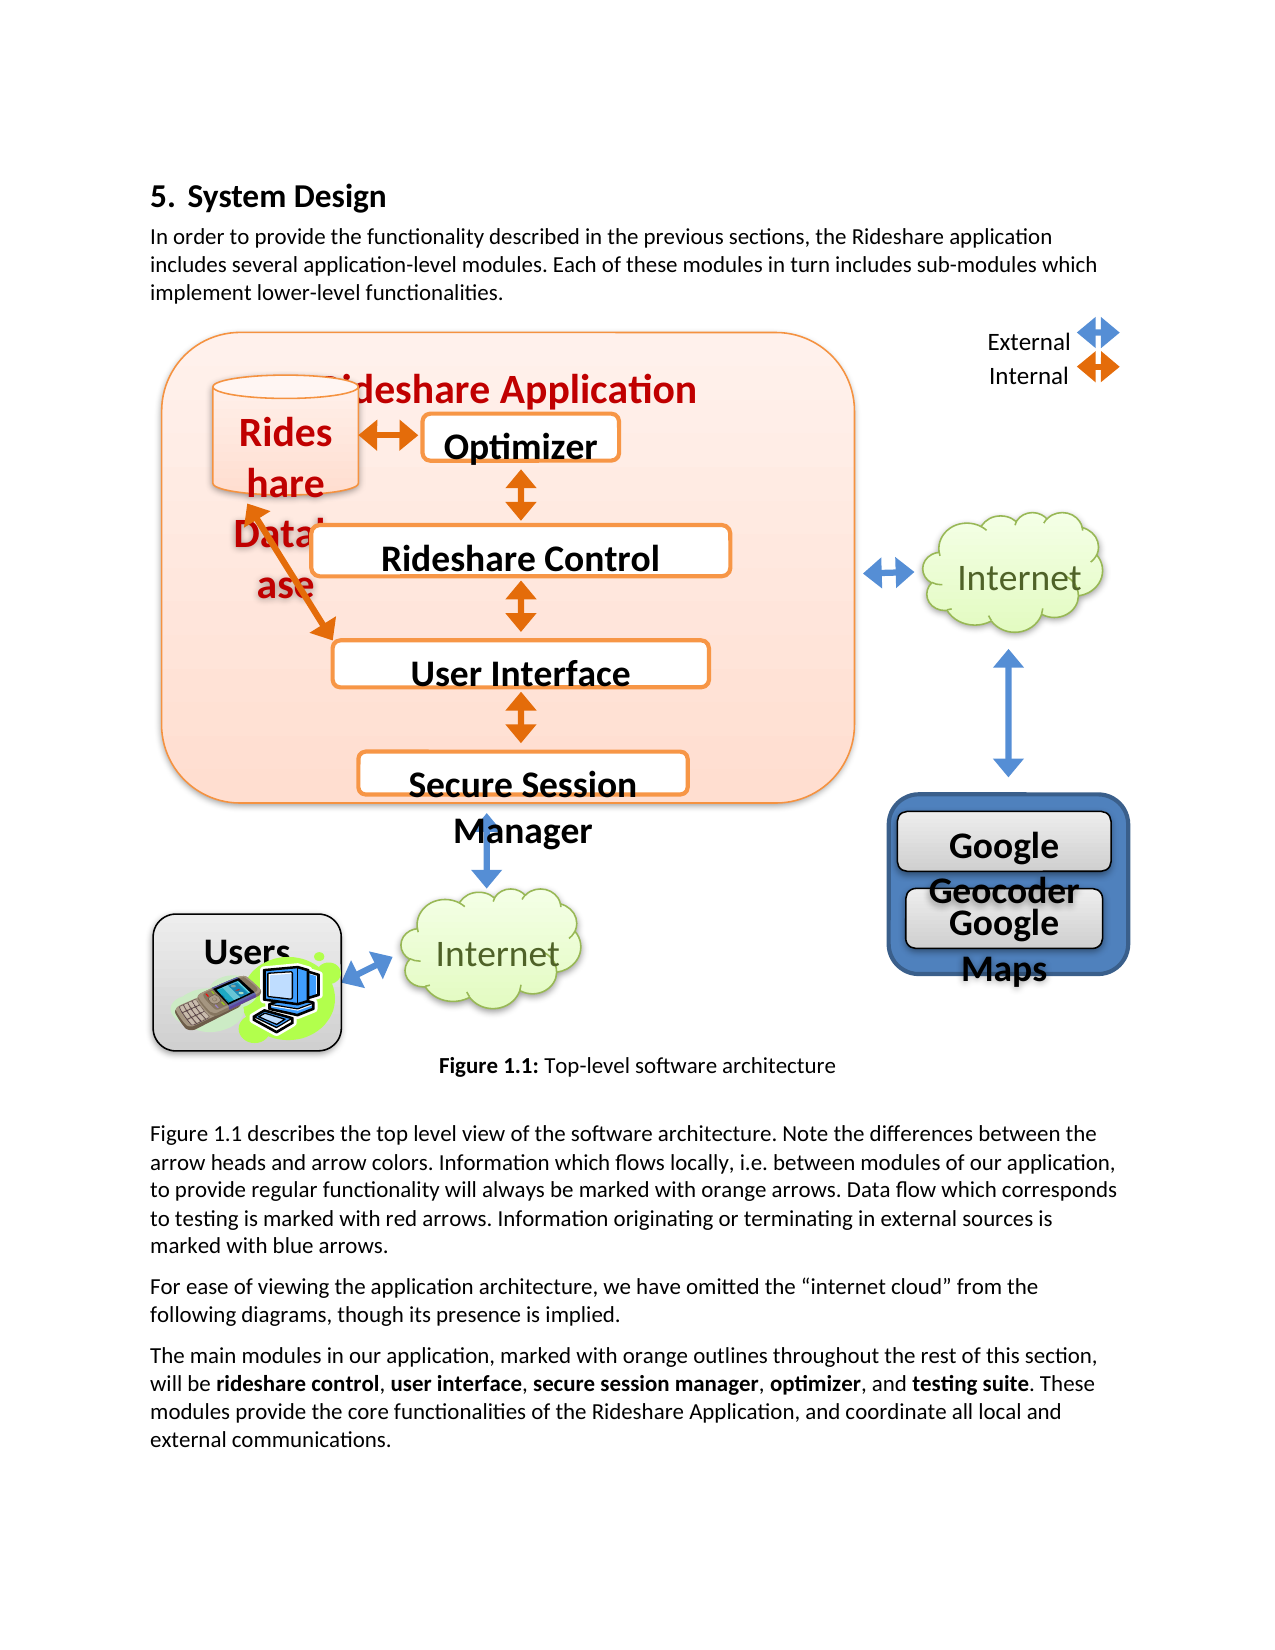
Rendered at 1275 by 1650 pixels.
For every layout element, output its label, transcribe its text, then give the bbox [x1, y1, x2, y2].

subtitle System Design [150, 175, 1125, 216]
text The main modules in our application, marked with orange outlines throughout the rest of this section, will be rideshare control, user interface, secure session manager, optimizer, and testing suite. These modules provide the core functionalities of the Rideshare Application, and coordinate all local and external communications. [150, 1341, 1125, 1453]
text In order to provide the functionality described in the previous sections, the Rideshare application includes several application-level modules. Each of these modules in turn includes sub-modules which implement lower-level functionalities. [150, 222, 1125, 306]
text For ease of viewing the application architecture, we have omitted the “internet cloud” from the following diagrams, though its presence is implied. [150, 1272, 1125, 1328]
text Figure 1.1 describes the top level view of the software architecture. Note the differences between the arrow heads and arrow colors. Information which flows locally, i.e. between modules of our application, to provide regular functionality will always be marked with orange arrows. Data flow which corresponds to testing is marked with red arrows. Information originating or terminating in external sources is marked with blue arrows. [150, 1119, 1125, 1260]
text Figure 1.1: Top-level software architecture [150, 318, 1125, 1079]
